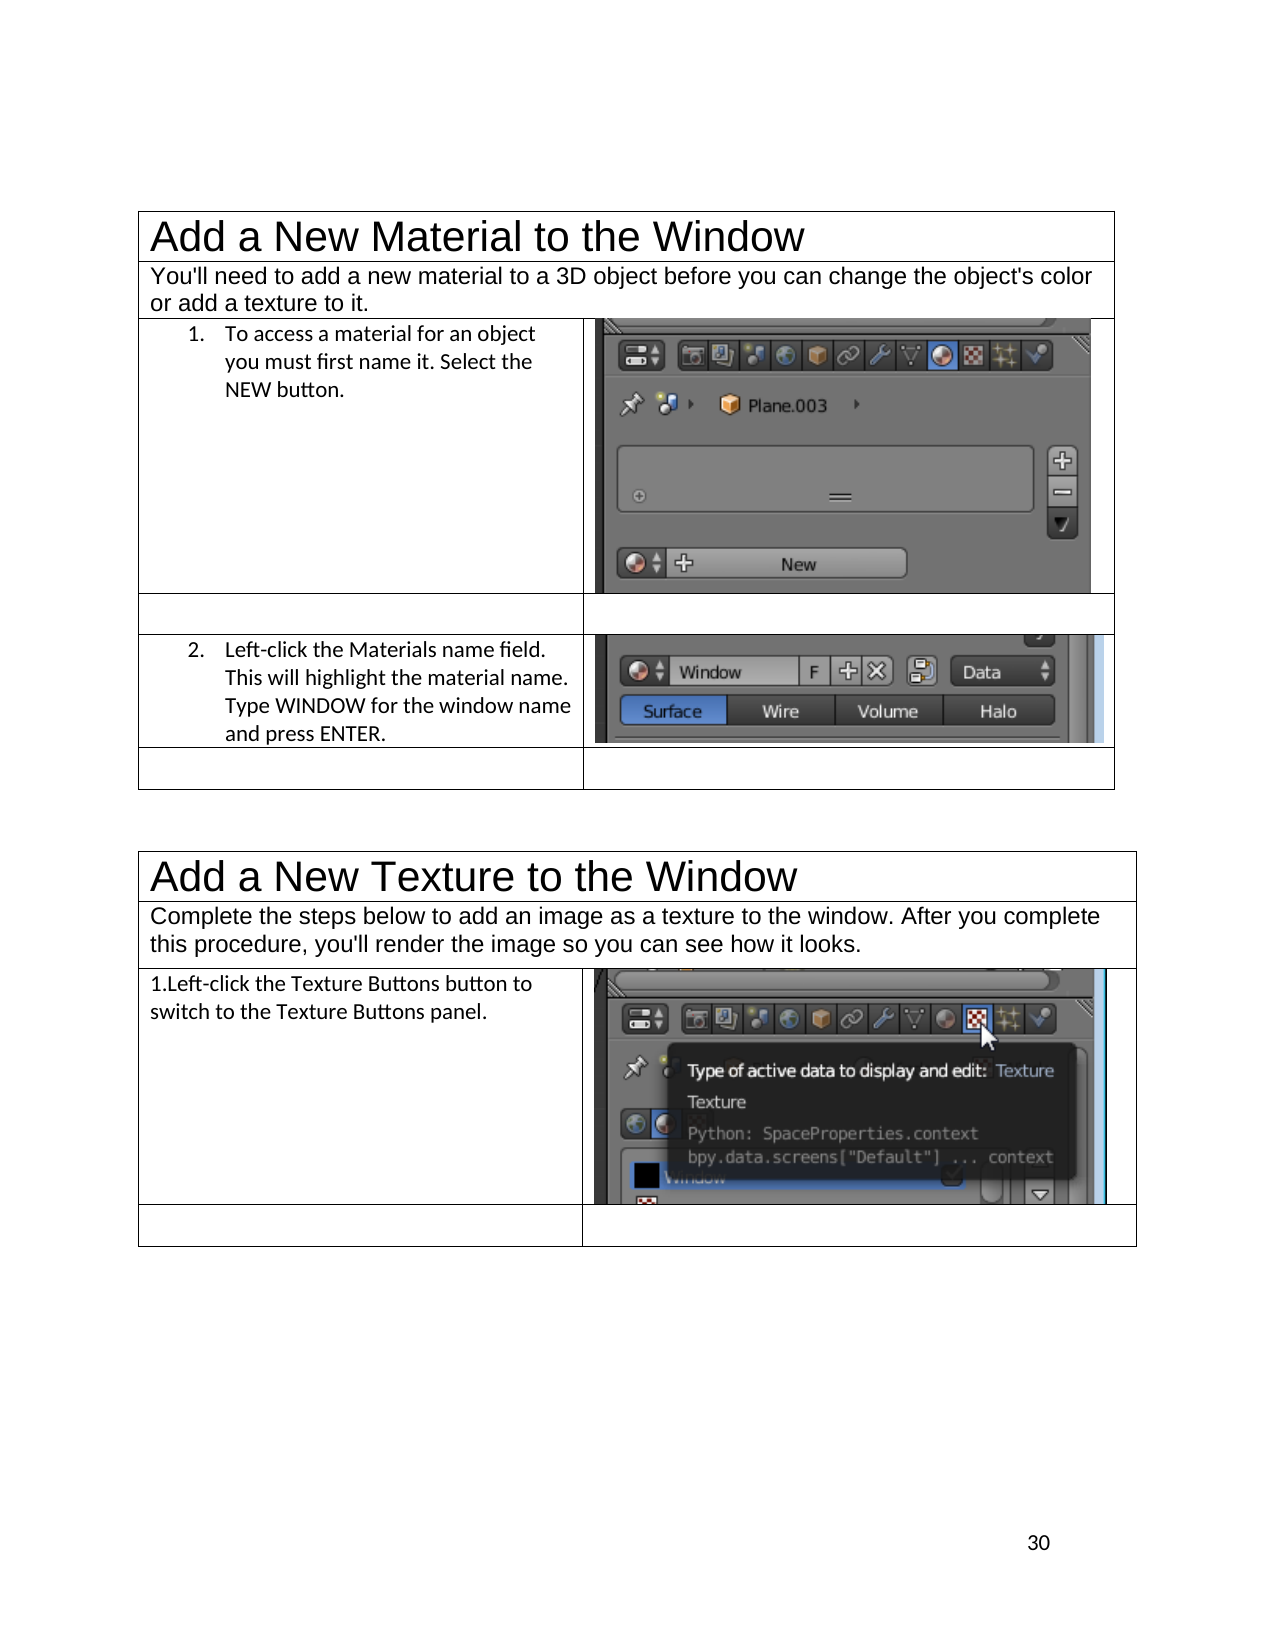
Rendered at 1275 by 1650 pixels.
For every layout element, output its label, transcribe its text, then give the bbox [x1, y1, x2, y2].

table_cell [139, 319, 583, 592]
table_header Add a New Material to the Window [139, 212, 1114, 261]
table_cell [583, 969, 594, 1204]
table_cell Complete the steps below to add an image as a texture to the window. After you complete this procedure, you'll render the image so you can see how it looks. [139, 902, 1136, 968]
table_header Add a New Texture to the Window [139, 852, 1136, 901]
table_cell [1107, 969, 1136, 1204]
table_cell [584, 635, 1114, 747]
table_cell [583, 1205, 1136, 1246]
table_cell Left-click the Materials name field. This will highlight the material name. Type WINDOW for the window name and press ENTER. [139, 635, 583, 747]
table_cell [584, 319, 595, 592]
table_cell [1091, 319, 1114, 592]
table_cell [139, 748, 583, 789]
table_cell You'll need to add a new material to a 3D object before you can change the object's color or add a texture to it. [139, 262, 1114, 318]
table_cell [139, 1205, 582, 1246]
table_cell [139, 594, 583, 634]
picture [595, 635, 1104, 743]
picture [595, 318, 1091, 593]
table_cell [584, 748, 1114, 789]
table_cell 1.Left-click the Texture Buttons button to switch to the Texture Buttons panel. [139, 969, 582, 1204]
table_cell [584, 594, 1114, 634]
picture [594, 969, 1107, 1204]
